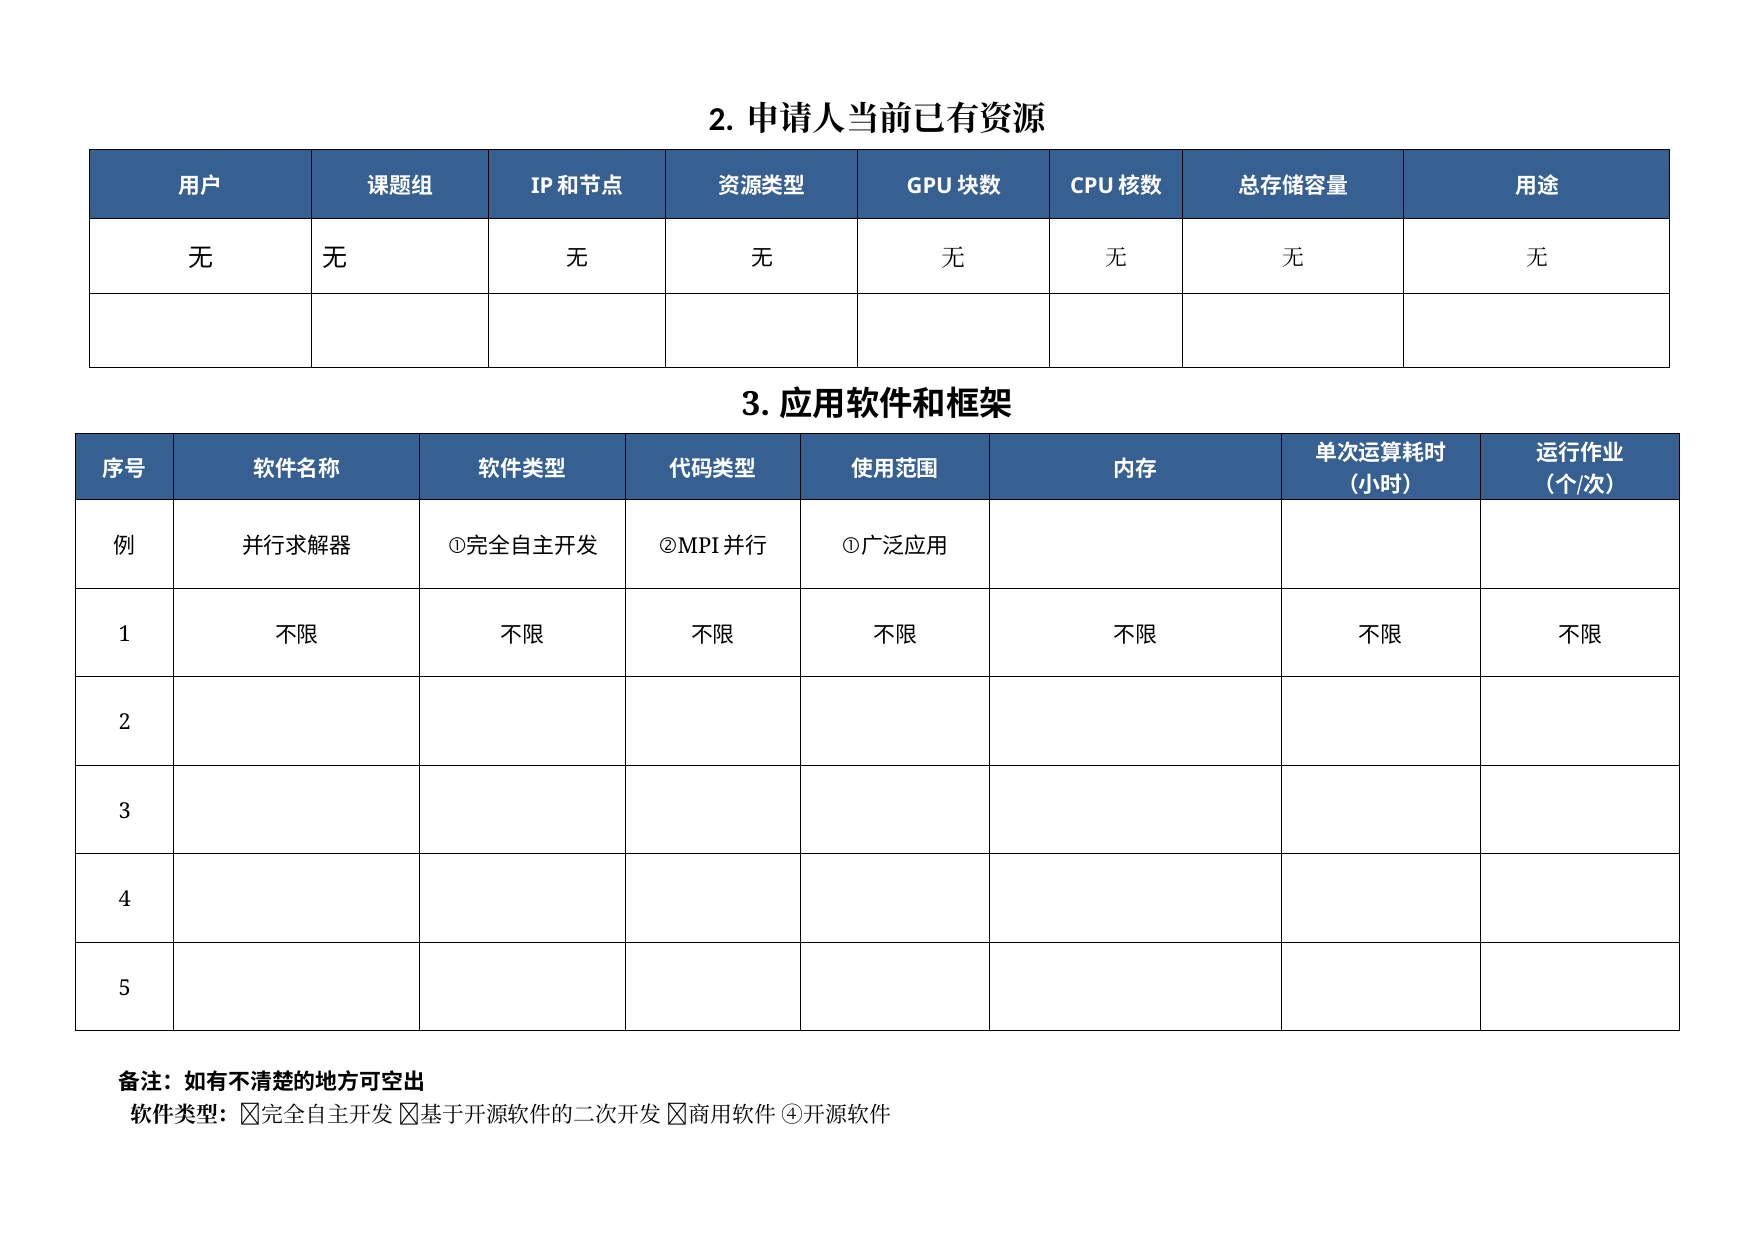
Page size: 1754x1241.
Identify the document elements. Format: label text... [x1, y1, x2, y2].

table_cell [1282, 854, 1480, 942]
table_cell 1 [76, 589, 173, 676]
table_header 总存储容量 [1183, 150, 1403, 218]
table_cell [420, 854, 625, 942]
table_cell [666, 294, 857, 367]
table_cell [990, 854, 1281, 942]
table_cell 无 [489, 219, 665, 293]
table_header 内存 [990, 434, 1281, 499]
table_cell [1481, 677, 1679, 765]
table_header 序号 [76, 434, 173, 499]
list 申请人当前已有资源 [75, 84, 1679, 149]
table_cell 3 [76, 766, 173, 853]
table_cell 无 [666, 219, 857, 293]
table_header IP和节点 [489, 150, 665, 218]
table_cell 5 [76, 943, 173, 1030]
table_header 用途 [1404, 150, 1669, 218]
table_cell [1481, 500, 1679, 588]
table_cell [626, 677, 800, 765]
table_cell [420, 677, 625, 765]
table_cell [626, 854, 800, 942]
table_cell [1481, 854, 1679, 942]
table_cell 2 [76, 677, 173, 765]
table_cell 不限 [1481, 589, 1679, 676]
table_cell [312, 294, 488, 367]
table_header 用户 [90, 150, 311, 218]
table_header GPU块数 [858, 150, 1049, 218]
text 软件类型：完全自主开发 基于开源软件的二次开发 商用软件 ④开源软件 [119, 1096, 1679, 1129]
table_cell [626, 766, 800, 853]
table_cell [489, 294, 665, 367]
table_cell [990, 943, 1281, 1030]
table_cell 不限 [420, 589, 625, 676]
table_cell 广泛应用 [801, 500, 989, 588]
table_header 代码类型 [626, 434, 800, 499]
table_cell 不限 [174, 589, 419, 676]
table_cell [1404, 294, 1669, 367]
table_cell 例 [76, 500, 173, 588]
table_cell 完全自主开发 [420, 500, 625, 588]
table_cell MPI并行 [626, 500, 800, 588]
table_cell 无 [1404, 219, 1669, 293]
table_cell [174, 854, 419, 942]
table_cell [90, 294, 311, 367]
table_cell 不限 [801, 589, 989, 676]
table_cell [174, 766, 419, 853]
table_cell [1481, 943, 1679, 1030]
table_cell [1050, 294, 1182, 367]
table_cell [801, 854, 989, 942]
table_cell [1183, 294, 1403, 367]
table_cell [420, 943, 625, 1030]
table_header 运行作业 （个/次） [1481, 434, 1679, 499]
table_cell [1282, 766, 1480, 853]
table_cell [1282, 500, 1480, 588]
table_header 软件名称 [174, 434, 419, 499]
table_cell 不限 [626, 589, 800, 676]
table_cell 无 [90, 219, 311, 293]
table_cell [1282, 677, 1480, 765]
table_cell [990, 500, 1281, 588]
list 应用软件和框架 [75, 368, 1679, 433]
table_cell 并行求解器 [174, 500, 419, 588]
table_cell 不限 [1282, 589, 1480, 676]
table_header 课题组 [312, 150, 488, 218]
table_header 软件类型 [420, 434, 625, 499]
table_cell [858, 294, 1049, 367]
table_cell [1282, 943, 1480, 1030]
table_cell [626, 943, 800, 1030]
table_cell [174, 943, 419, 1030]
table_cell [1481, 766, 1679, 853]
table_cell [801, 677, 989, 765]
table_cell 4 [76, 854, 173, 942]
table_header 使用范围 [801, 434, 989, 499]
table_cell 无 [858, 219, 1049, 293]
table_cell [990, 766, 1281, 853]
table_cell [801, 766, 989, 853]
table_cell 无 [1050, 219, 1182, 293]
table_cell [990, 677, 1281, 765]
table_header 单次运算耗时 （小时） [1282, 434, 1480, 499]
table_cell [801, 943, 989, 1030]
table_header 资源类型 [666, 150, 857, 218]
table_header CPU核数 [1050, 150, 1182, 218]
table_cell 无 [1183, 219, 1403, 293]
table_cell 无 [312, 219, 488, 293]
table_cell [420, 766, 625, 853]
list 备注：如有不清楚的地方可空出 [75, 1064, 1679, 1096]
table_cell 不限 [990, 589, 1281, 676]
table_cell [174, 677, 419, 765]
